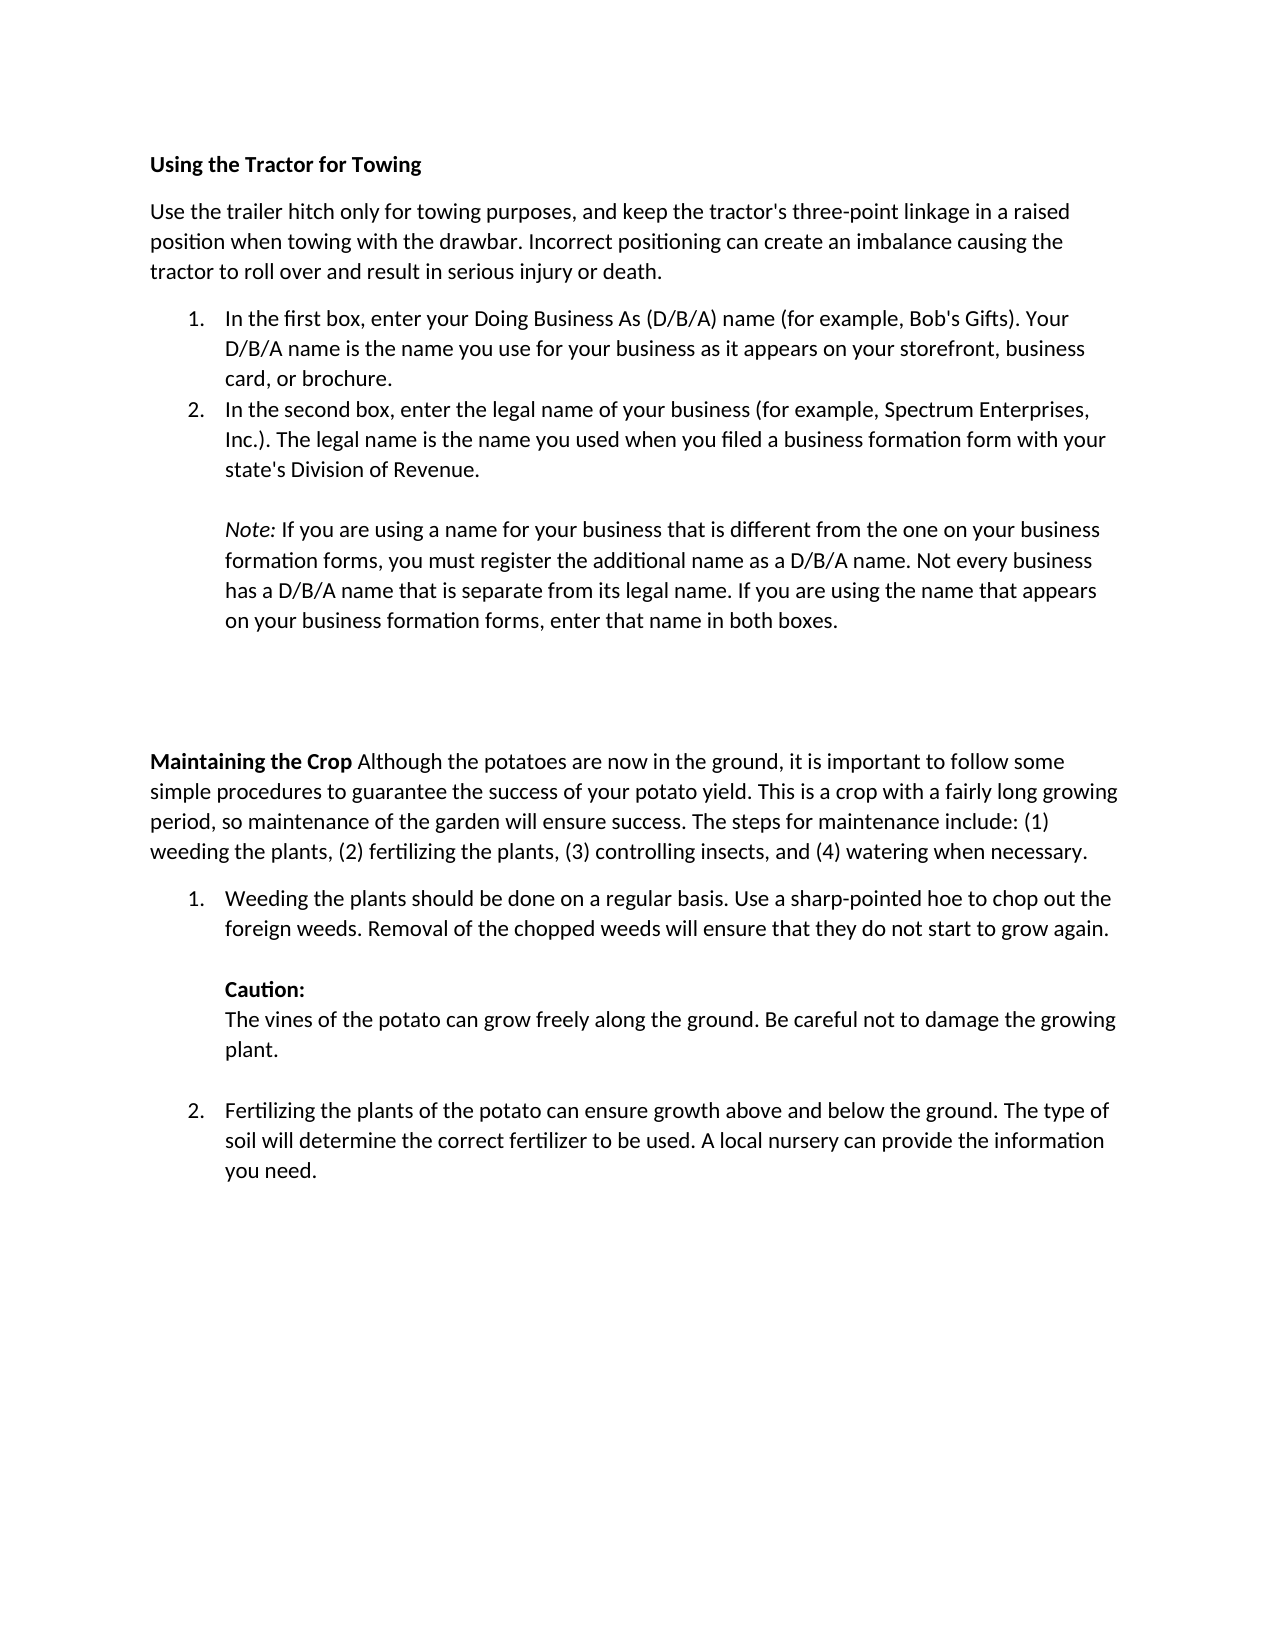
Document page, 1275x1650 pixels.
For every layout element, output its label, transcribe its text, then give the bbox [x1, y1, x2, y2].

list In the second box, enter the legal name of your business (for example, Spectrum Enterprises, Inc.). The legal name is the name you used when you filed a business formation form with your state's Division of Revenue. [187, 395, 1125, 483]
list Weeding the plants should be done on a regular basis. Use a sharp-pointed hoe to chop out the foreign weeds. Removal of the chopped weeds will ensure that they do not start to grow again. [187, 884, 1125, 943]
list Note: If you are using a name for your business that is different from the one on your business formation forms, you must register the additional name as a D/B/A name. Not every business has a D/B/A name that is separate from its legal name. If you are using the name that appears on your business formation forms, enter that name in both boxes. [225, 516, 1125, 634]
list In the first box, enter your Doing Business As (D/B/A) name (for example, Bob's Gifts). Your D/B/A name is the name you use for your business as it appears on your storefront, business card, or brochure. [187, 304, 1125, 393]
text Maintaining the Crop Although the potatoes are now in the ground, it is important to follow some simple procedures to guarantee the success of your potato yield. This is a crop with a fairly long growing period, so maintenance of the garden will ensure success. The steps for maintenance include: (1) weeding the plants, (2) fertilizing the plants, (3) controlling insects, and (4) watering when necessary. [150, 747, 1125, 866]
list Caution: [225, 975, 1125, 1003]
text Use the trailer hitch only for towing purposes, and keep the tractor's three-point linkage in a raised position when towing with the drawbar. Incorrect positioning can create an imbalance causing the tractor to roll over and result in serious injury or death. [150, 197, 1125, 285]
list The vines of the potato can grow freely along the ground. Be careful not to damage the growing plant. [225, 1005, 1125, 1063]
list Fertilizing the plants of the potato can ensure growth above and below the ground. The type of soil will determine the correct fertilizer to be used. A local nursery can provide the information you need. [187, 1096, 1125, 1184]
text Using the Tractor for Towing [150, 150, 1125, 178]
